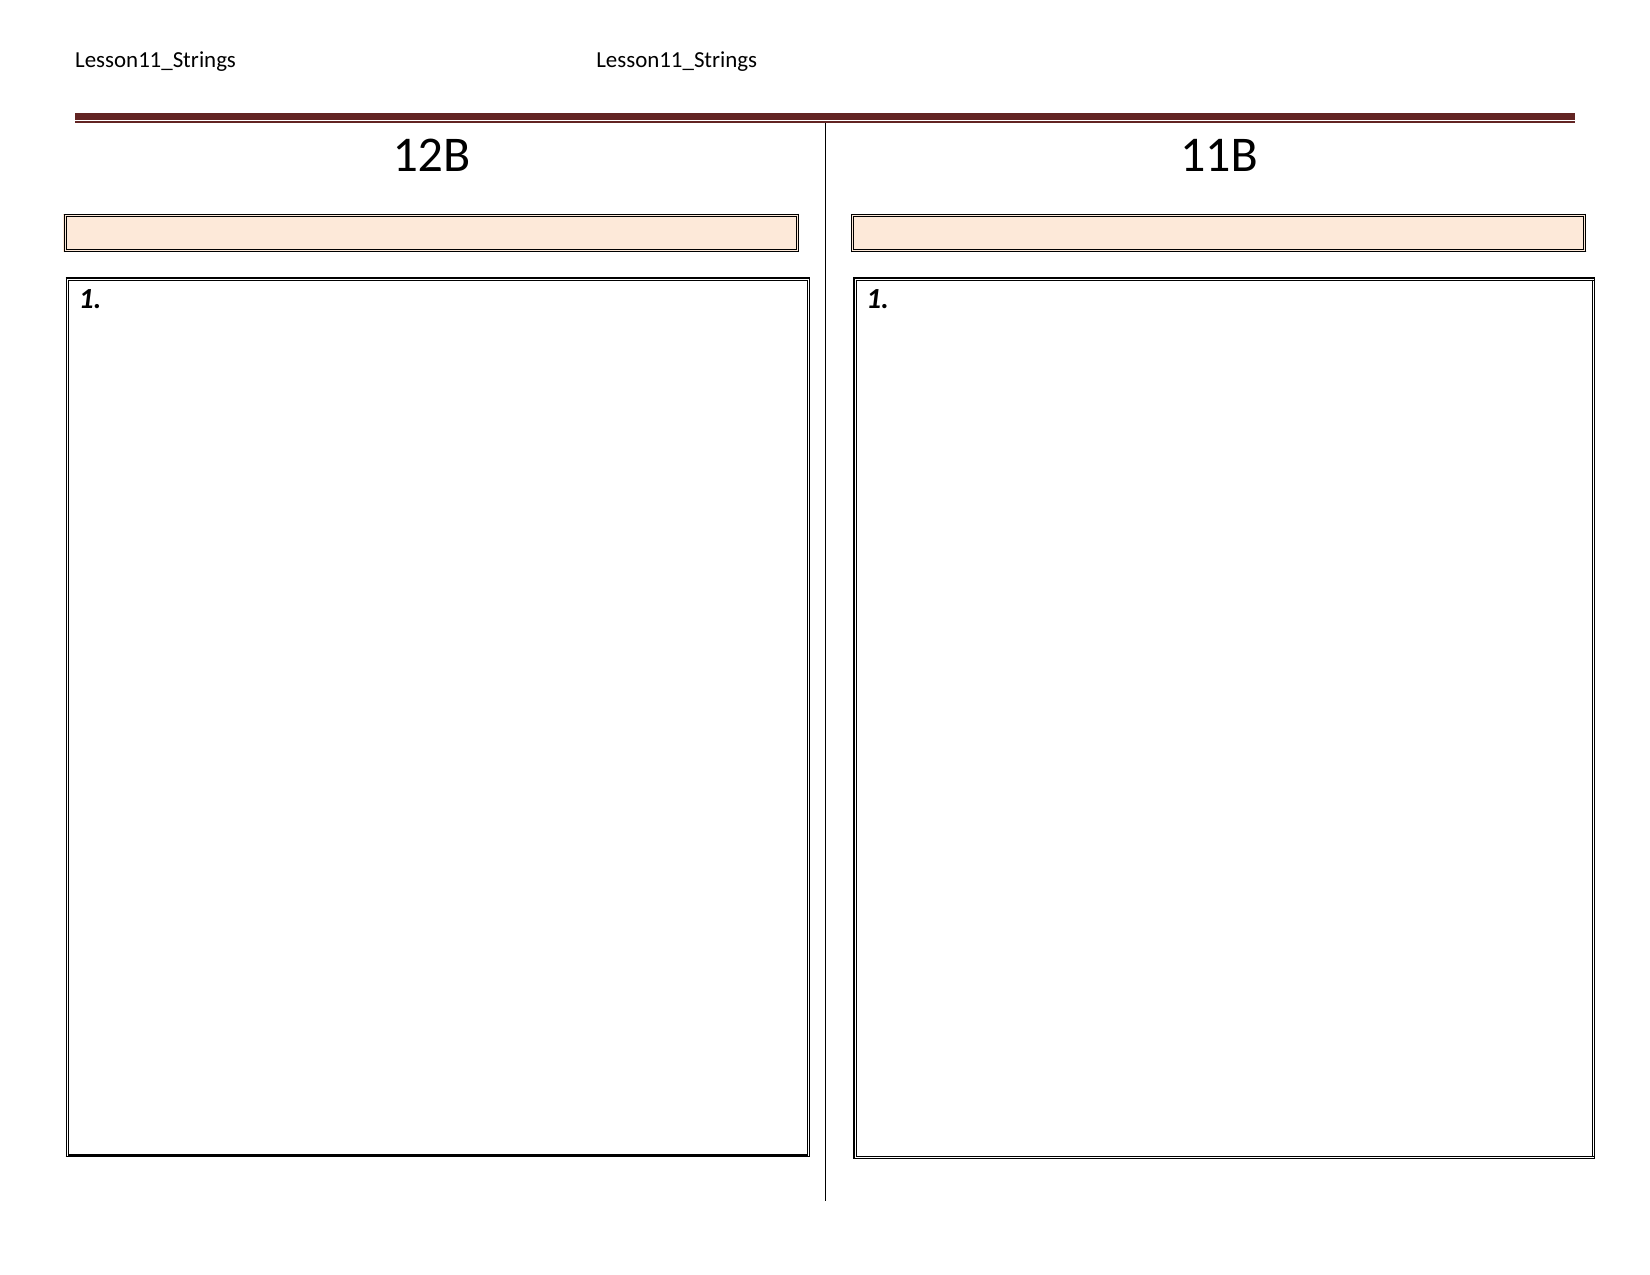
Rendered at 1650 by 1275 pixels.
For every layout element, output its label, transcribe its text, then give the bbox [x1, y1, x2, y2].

table_header [69, 281, 807, 1154]
text 11B [862, 123, 1575, 184]
text 12B [75, 123, 787, 184]
table_header [857, 281, 1592, 1156]
